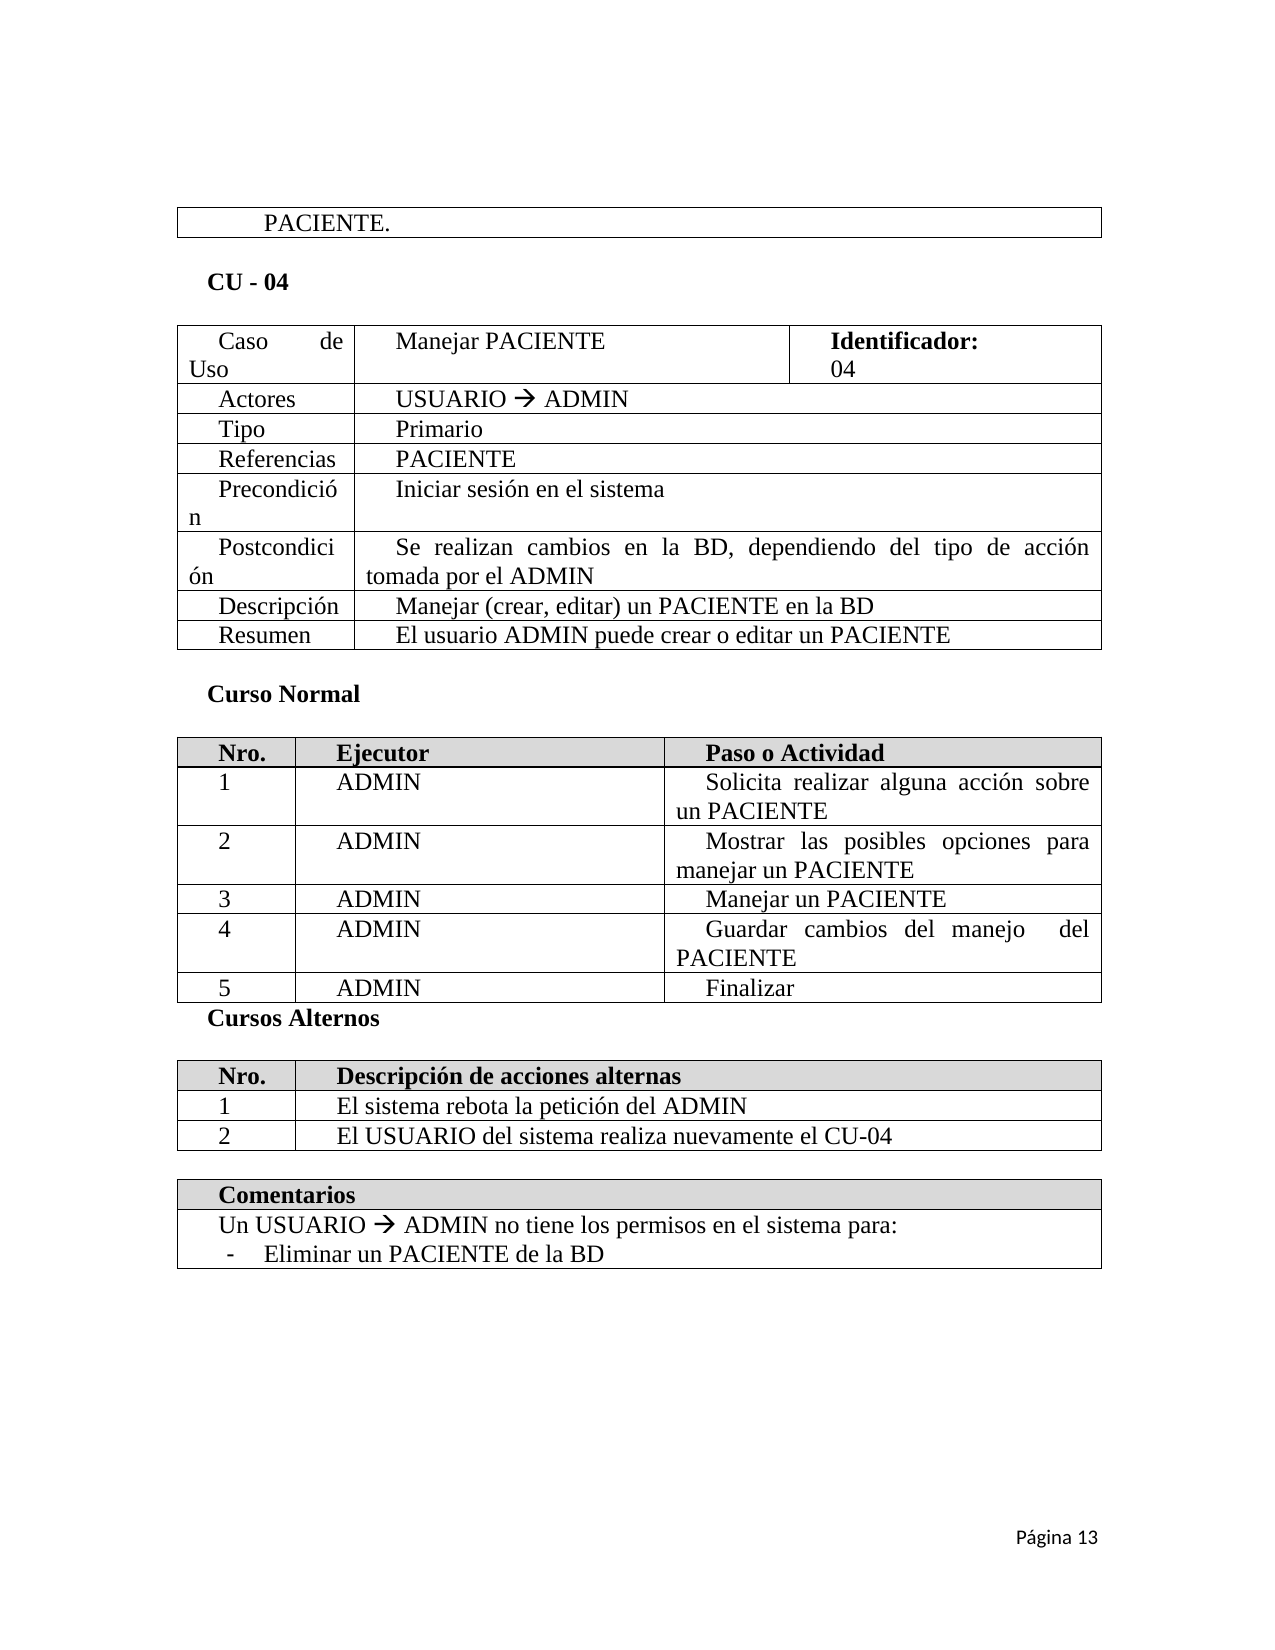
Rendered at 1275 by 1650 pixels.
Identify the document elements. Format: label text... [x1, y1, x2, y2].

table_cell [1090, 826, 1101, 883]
table_cell ADMIN [296, 914, 664, 972]
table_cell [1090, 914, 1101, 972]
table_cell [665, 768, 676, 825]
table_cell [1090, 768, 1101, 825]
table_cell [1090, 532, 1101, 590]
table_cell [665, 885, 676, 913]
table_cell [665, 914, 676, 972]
subtitle CU - 04 [177, 267, 1098, 296]
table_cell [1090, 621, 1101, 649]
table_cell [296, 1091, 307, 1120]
table_header Comentarios [178, 1180, 1101, 1209]
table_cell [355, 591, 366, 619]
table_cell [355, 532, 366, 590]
table_cell ADMIN [296, 768, 664, 825]
table_header Nro. [178, 1061, 295, 1090]
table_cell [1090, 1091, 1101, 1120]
table_header Manejar PACIENTE [355, 326, 789, 383]
text Curso Normal [177, 679, 1098, 708]
text Cursos Alternos [177, 1003, 1098, 1031]
table_cell Un USUARIO ADMIN no tiene los permisos en el sistema para: Eliminar un PACIENTE de la BD [178, 1210, 1101, 1268]
table_cell 2 [178, 826, 295, 883]
table_cell 1 [178, 768, 295, 825]
table_cell Iniciar sesión en el sistema [355, 474, 1101, 531]
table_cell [178, 208, 1101, 237]
table_cell 4 [178, 914, 295, 972]
table_header Descripción de acciones alternas [296, 1061, 1101, 1090]
table_header Paso o Actividad [665, 738, 1101, 766]
table_header Nro. [178, 738, 295, 766]
table_header Ejecutor [296, 738, 664, 766]
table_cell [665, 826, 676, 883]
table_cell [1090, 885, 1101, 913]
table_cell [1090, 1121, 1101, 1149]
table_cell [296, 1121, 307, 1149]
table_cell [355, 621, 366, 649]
table_cell ADMIN [296, 826, 664, 883]
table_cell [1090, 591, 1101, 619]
